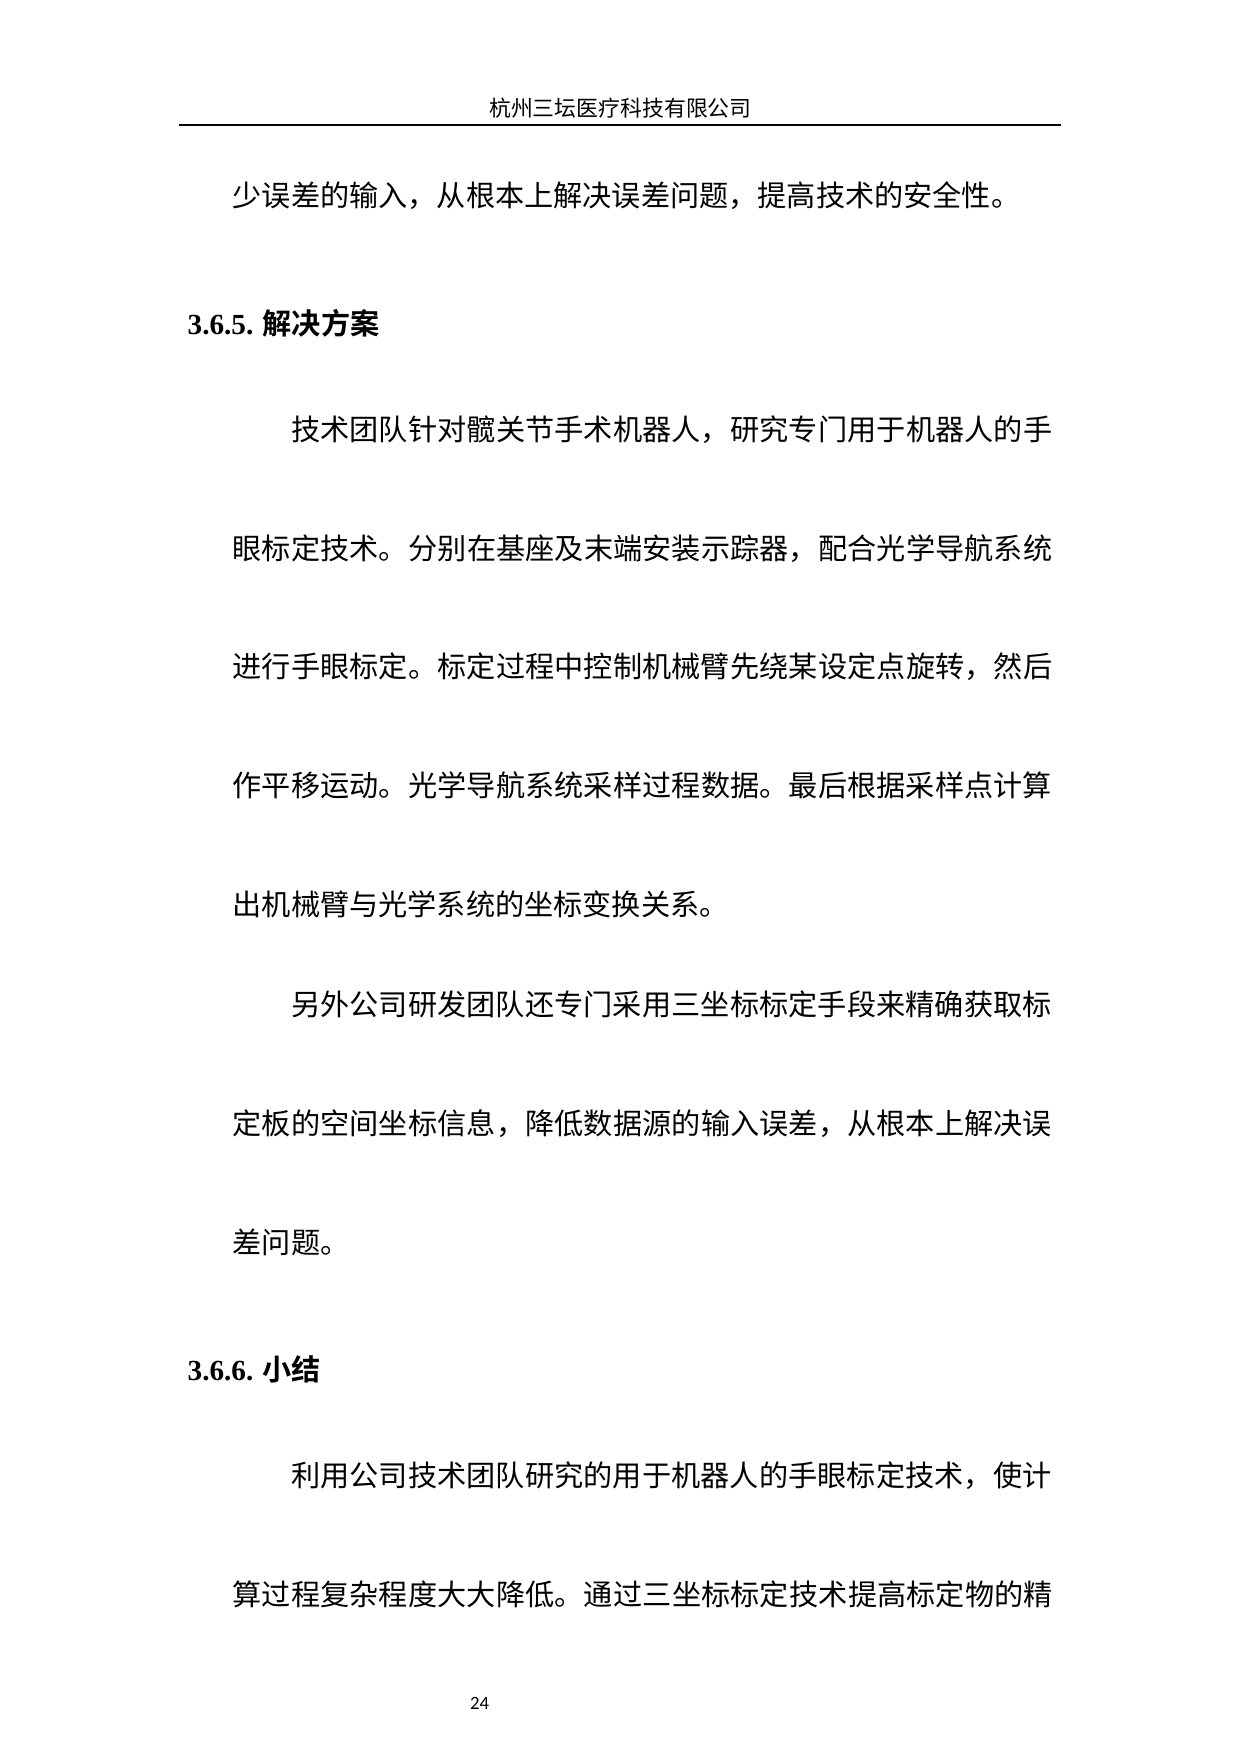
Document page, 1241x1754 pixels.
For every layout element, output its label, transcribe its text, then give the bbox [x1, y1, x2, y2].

text 另外公司研发团队还专门采用三坐标标定手段来精确获取标定板的空间坐标信息，降低数据源的输入误差，从根本上解决误差问题。 [232, 963, 1053, 1280]
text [232, 1434, 1053, 1632]
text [232, 154, 1053, 233]
text 技术团队针对髋关节手术机器人，研究专门用于机器人的手眼标定技术。分别在基座及末端安装示踪器，配合光学导航系统进行手眼标定。标定过程中控制机械臂先绕某设定点旋转，然后作平移运动。光学导航系统采样过程数据。最后根据采样点计算出机械臂与光学系统的坐标变换关系。 [232, 388, 1053, 942]
subtitle 小结 [187, 1328, 1053, 1407]
subtitle 解决方案 [187, 282, 1053, 361]
